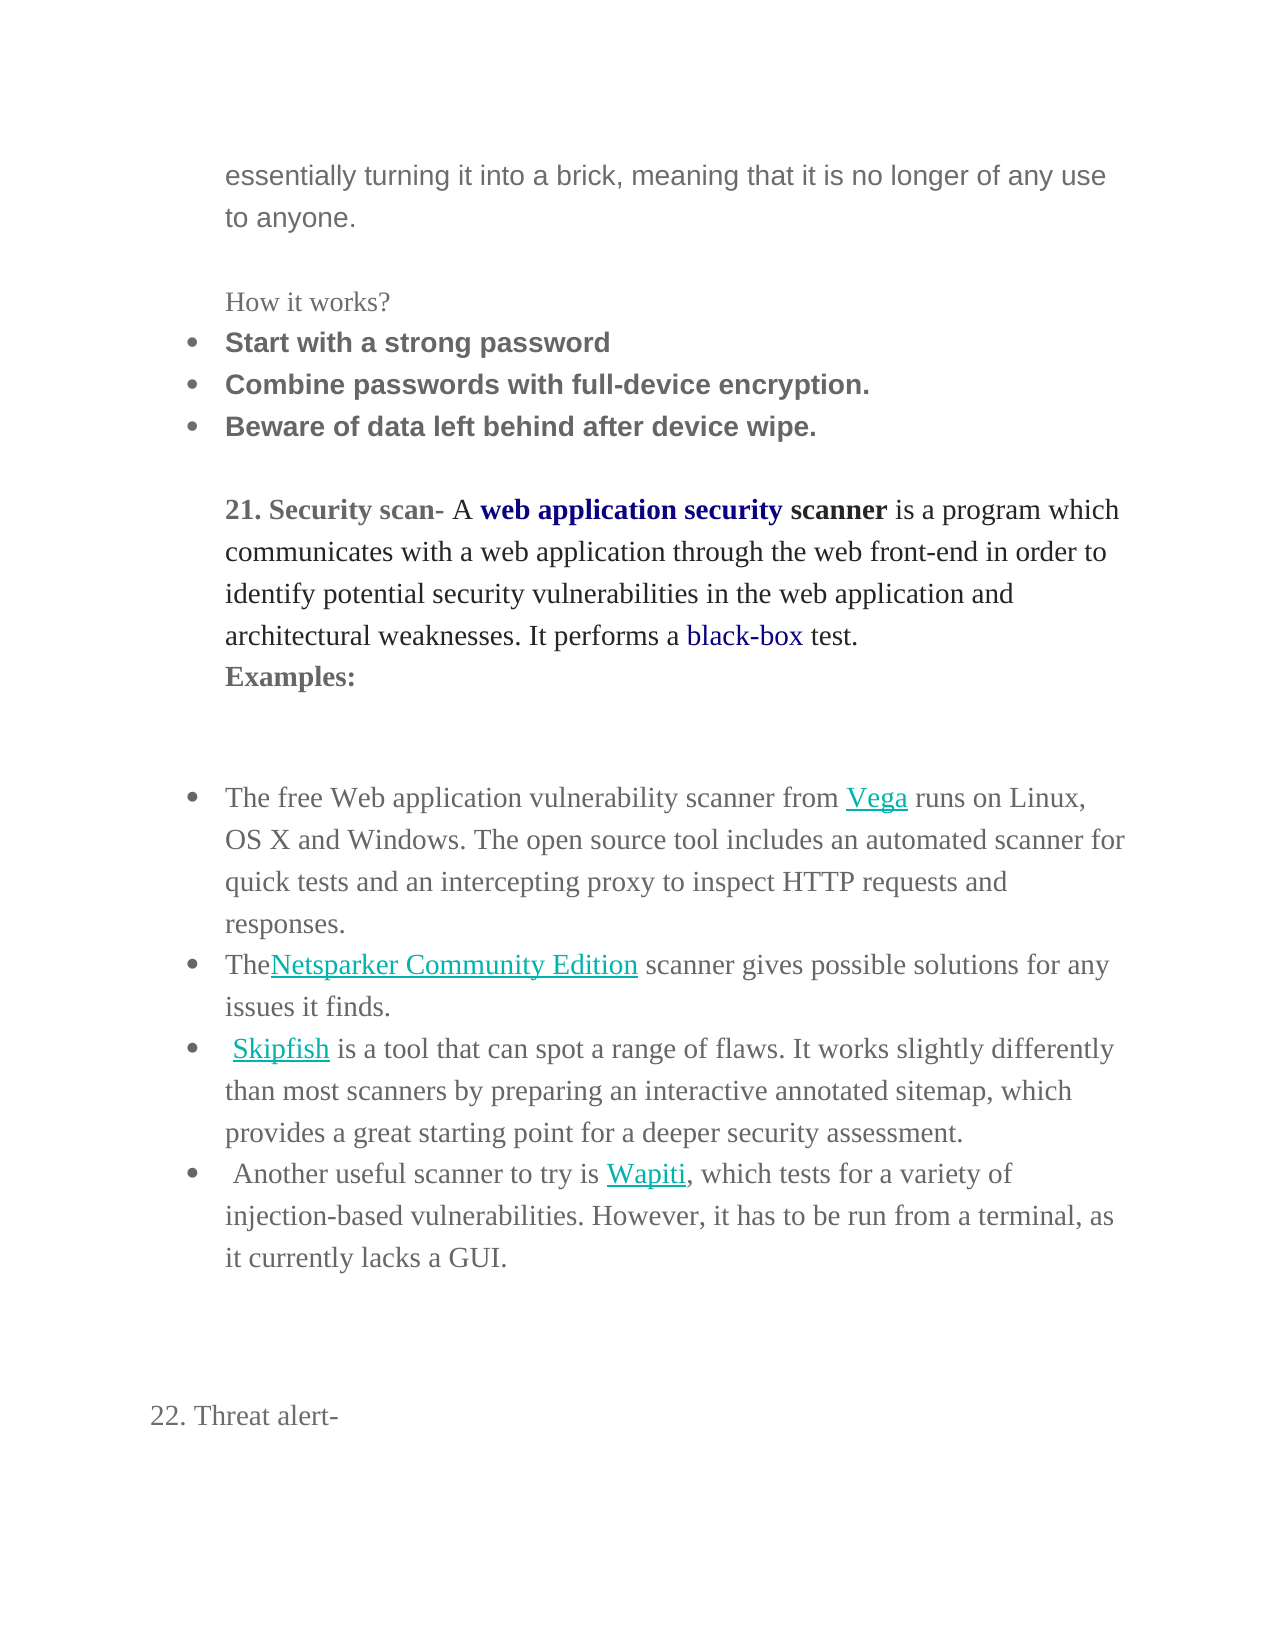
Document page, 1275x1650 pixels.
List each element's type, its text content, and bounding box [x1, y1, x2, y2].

list Beware of data left behind after device wipe. [187, 401, 1125, 442]
list Start with a strong password [187, 317, 1125, 359]
list The free Web application vulnerability scanner from Vega runs on Linux, OS X and Windows. The open source tool includes an automated scanner for quick tests and an intercepting proxy to inspect HTTP requests and responses. [187, 772, 1125, 939]
list Another useful scanner to try is Wapiti, which tests for a variety of injection-based vulnerabilities. However, it has to be run from a terminal, as it currently lacks a GUI. [187, 1148, 1125, 1273]
text 22. Threat alert- [150, 1390, 1125, 1432]
list TheNetsparker Community Edition scanner gives possible solutions for any issues it finds. [187, 939, 1125, 1023]
list Examples: [225, 651, 1125, 693]
list Combine passwords with full-device encryption. [187, 359, 1125, 401]
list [225, 150, 1125, 233]
list How it works? [225, 275, 1125, 317]
list 21. Security scan- A web application security scanner is a program which communicates with a web application through the web front-end in order to identify potential security vulnerabilities in the web application and architectural weaknesses. It performs a black-box test. [225, 484, 1125, 651]
list Skipfish is a tool that can spot a range of flaws. It works slightly differently than most scanners by preparing an interactive annotated sitemap, which provides a great starting point for a deeper security assessment. [187, 1023, 1125, 1148]
